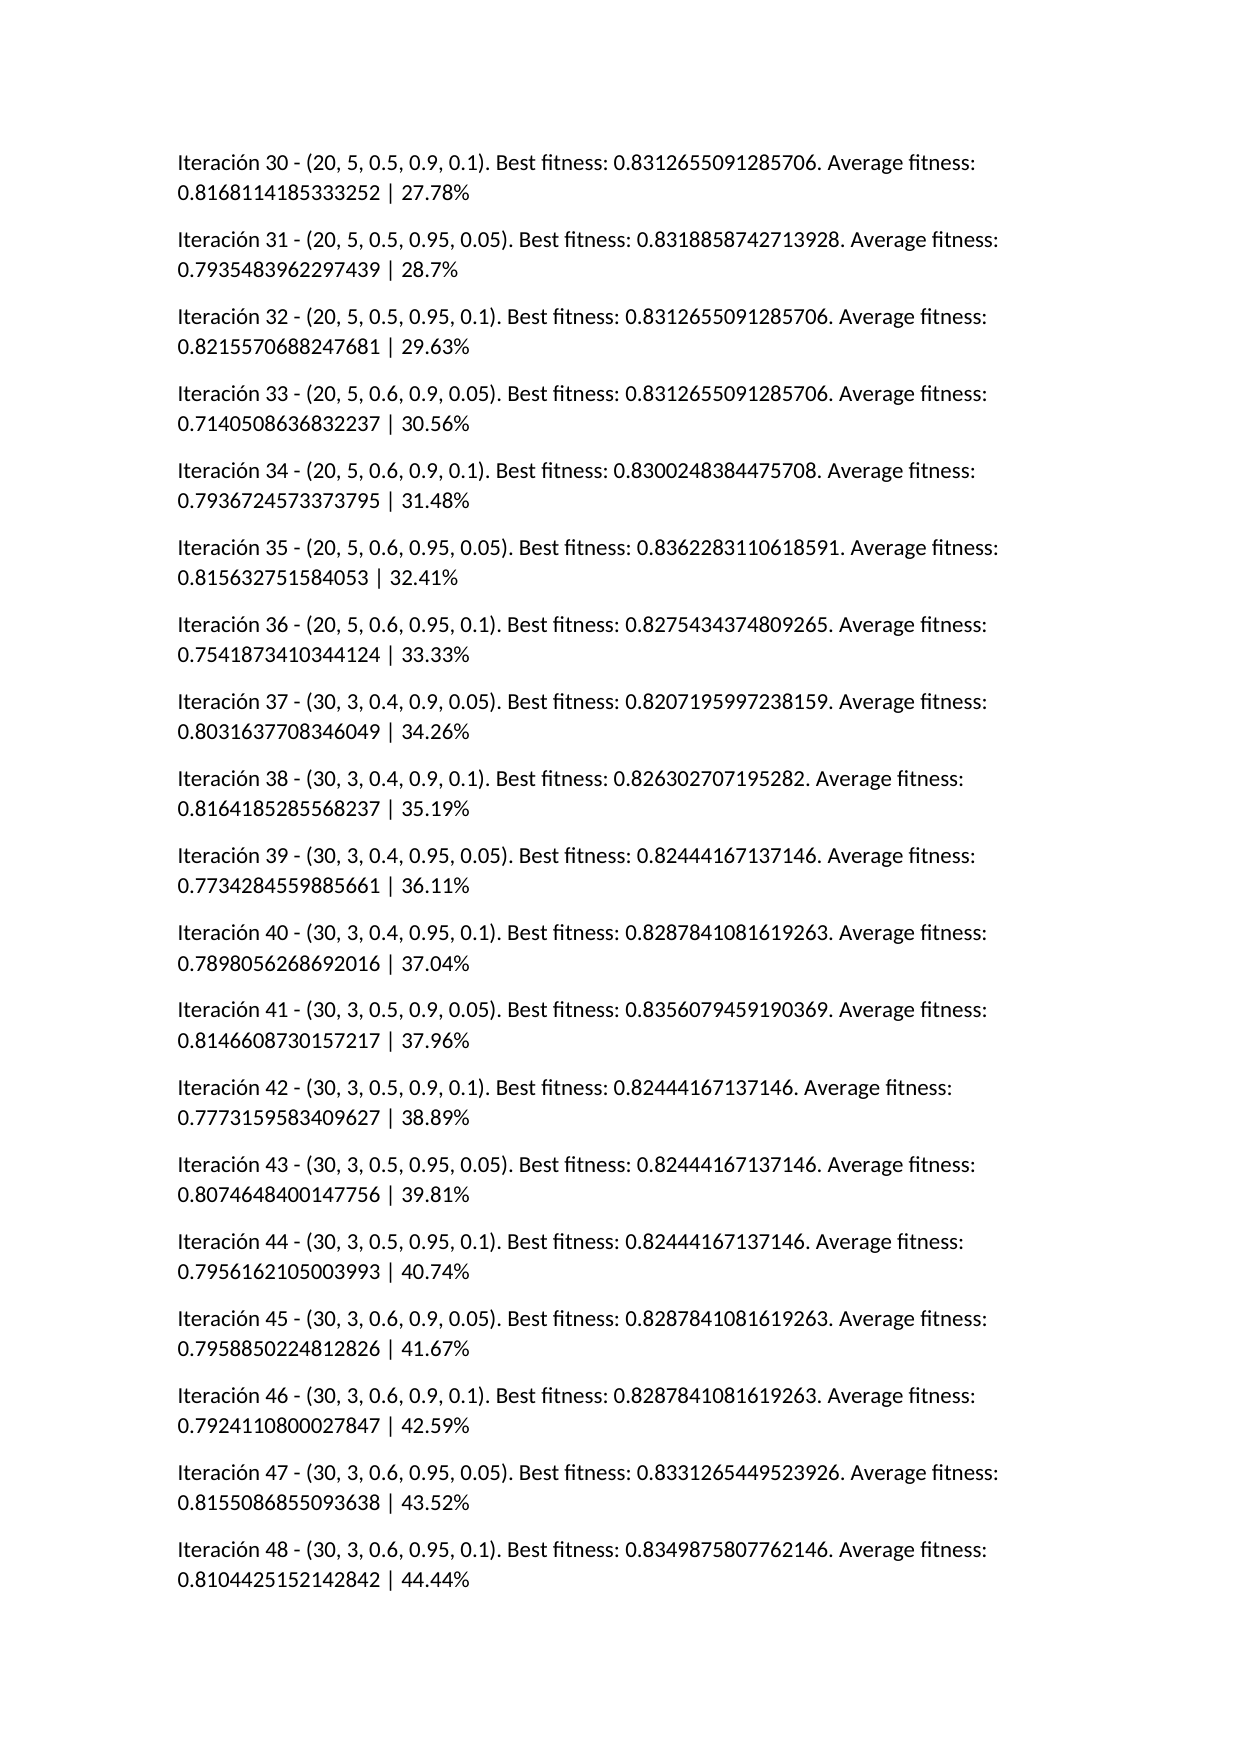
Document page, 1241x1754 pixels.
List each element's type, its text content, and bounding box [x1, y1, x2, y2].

text Iteración 33 - (20, 5, 0.6, 0.9, 0.05). Best fitness: 0.8312655091285706. Average fitness: 0.7140508636832237 | 30.56% [177, 379, 1063, 437]
text Iteración 46 - (30, 3, 0.6, 0.9, 0.1). Best fitness: 0.8287841081619263. Average fitness: 0.7924110800027847 | 42.59% [177, 1381, 1063, 1439]
text Iteración 30 - (20, 5, 0.5, 0.9, 0.1). Best fitness: 0.8312655091285706. Average fitness: 0.8168114185333252 | 27.78% [177, 148, 1063, 206]
text Iteración 39 - (30, 3, 0.4, 0.95, 0.05). Best fitness: 0.82444167137146. Average fitness: 0.7734284559885661 | 36.11% [177, 841, 1063, 899]
text Iteración 40 - (30, 3, 0.4, 0.95, 0.1). Best fitness: 0.8287841081619263. Average fitness: 0.7898056268692016 | 37.04% [177, 918, 1063, 977]
text Iteración 36 - (20, 5, 0.6, 0.95, 0.1). Best fitness: 0.8275434374809265. Average fitness: 0.7541873410344124 | 33.33% [177, 610, 1063, 668]
text Iteración 37 - (30, 3, 0.4, 0.9, 0.05). Best fitness: 0.8207195997238159. Average fitness: 0.8031637708346049 | 34.26% [177, 687, 1063, 745]
text Iteración 35 - (20, 5, 0.6, 0.95, 0.05). Best fitness: 0.8362283110618591. Average fitness: 0.815632751584053 | 32.41% [177, 533, 1063, 591]
text Iteración 48 - (30, 3, 0.6, 0.95, 0.1). Best fitness: 0.8349875807762146. Average fitness: 0.8104425152142842 | 44.44% [177, 1535, 1063, 1593]
text Iteración 43 - (30, 3, 0.5, 0.95, 0.05). Best fitness: 0.82444167137146. Average fitness: 0.8074648400147756 | 39.81% [177, 1150, 1063, 1208]
text Iteración 47 - (30, 3, 0.6, 0.95, 0.05). Best fitness: 0.8331265449523926. Average fitness: 0.8155086855093638 | 43.52% [177, 1458, 1063, 1516]
text Iteración 32 - (20, 5, 0.5, 0.95, 0.1). Best fitness: 0.8312655091285706. Average fitness: 0.8215570688247681 | 29.63% [177, 302, 1063, 360]
text Iteración 38 - (30, 3, 0.4, 0.9, 0.1). Best fitness: 0.826302707195282. Average fitness: 0.8164185285568237 | 35.19% [177, 764, 1063, 822]
text Iteración 44 - (30, 3, 0.5, 0.95, 0.1). Best fitness: 0.82444167137146. Average fitness: 0.7956162105003993 | 40.74% [177, 1227, 1063, 1285]
text Iteración 42 - (30, 3, 0.5, 0.9, 0.1). Best fitness: 0.82444167137146. Average fitness: 0.7773159583409627 | 38.89% [177, 1073, 1063, 1131]
text Iteración 34 - (20, 5, 0.6, 0.9, 0.1). Best fitness: 0.8300248384475708. Average fitness: 0.7936724573373795 | 31.48% [177, 456, 1063, 514]
text Iteración 41 - (30, 3, 0.5, 0.9, 0.05). Best fitness: 0.8356079459190369. Average fitness: 0.8146608730157217 | 37.96% [177, 996, 1063, 1054]
text Iteración 31 - (20, 5, 0.5, 0.95, 0.05). Best fitness: 0.8318858742713928. Average fitness: 0.7935483962297439 | 28.7% [177, 225, 1063, 283]
text Iteración 45 - (30, 3, 0.6, 0.9, 0.05). Best fitness: 0.8287841081619263. Average fitness: 0.7958850224812826 | 41.67% [177, 1304, 1063, 1362]
